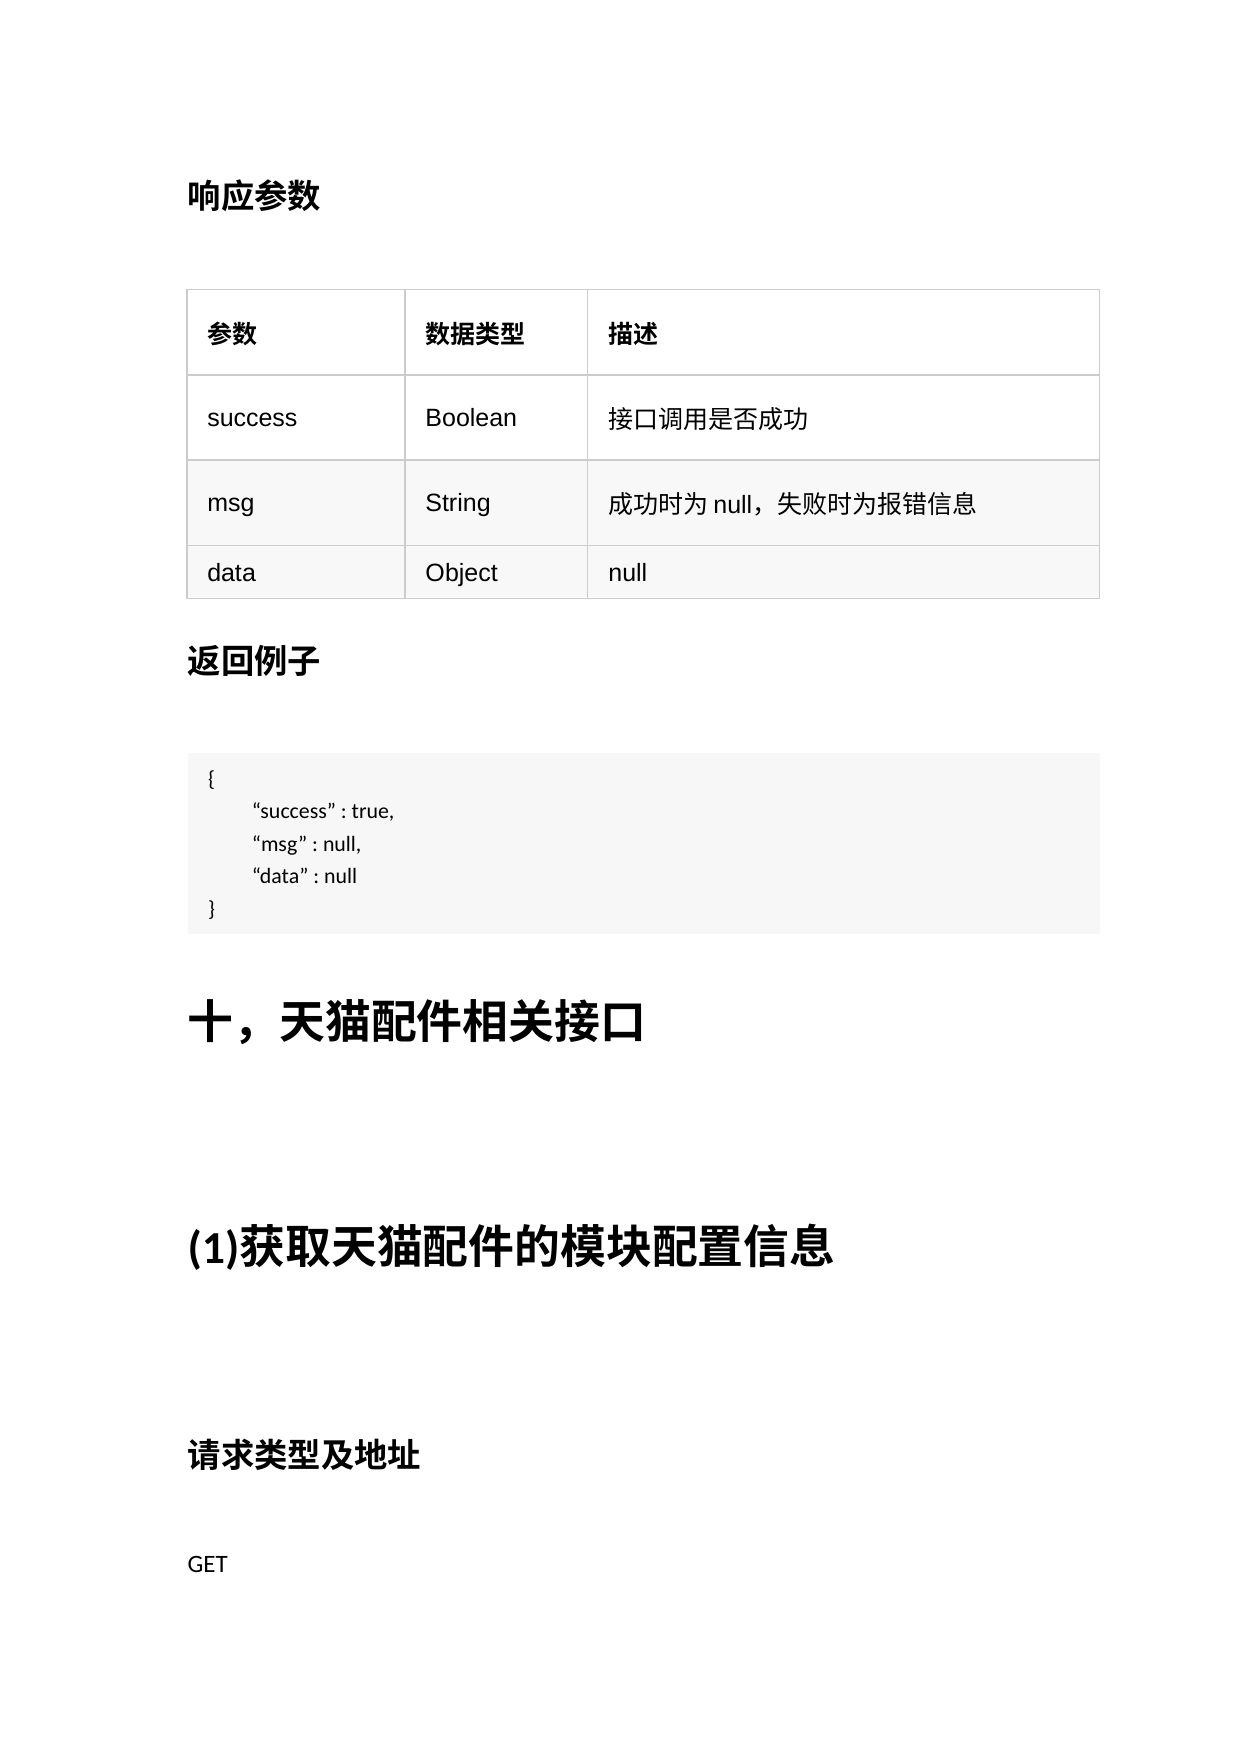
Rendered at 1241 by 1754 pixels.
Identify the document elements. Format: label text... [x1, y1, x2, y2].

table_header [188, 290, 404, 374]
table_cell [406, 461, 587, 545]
subtitle 请求类型及地址 [187, 1420, 1053, 1485]
subtitle (1)获取天猫配件的模块配置信息 [187, 1195, 1053, 1293]
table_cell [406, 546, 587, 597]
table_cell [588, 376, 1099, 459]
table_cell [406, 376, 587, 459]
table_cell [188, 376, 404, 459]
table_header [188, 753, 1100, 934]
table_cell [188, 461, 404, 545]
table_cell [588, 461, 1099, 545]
subtitle 返回例子 [187, 626, 1053, 691]
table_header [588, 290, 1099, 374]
text GET [187, 1547, 1053, 1579]
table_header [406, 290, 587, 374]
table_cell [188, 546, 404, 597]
subtitle 天猫配件相关接口 [187, 969, 1053, 1067]
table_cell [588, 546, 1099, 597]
subtitle 响应参数 [187, 162, 1053, 227]
